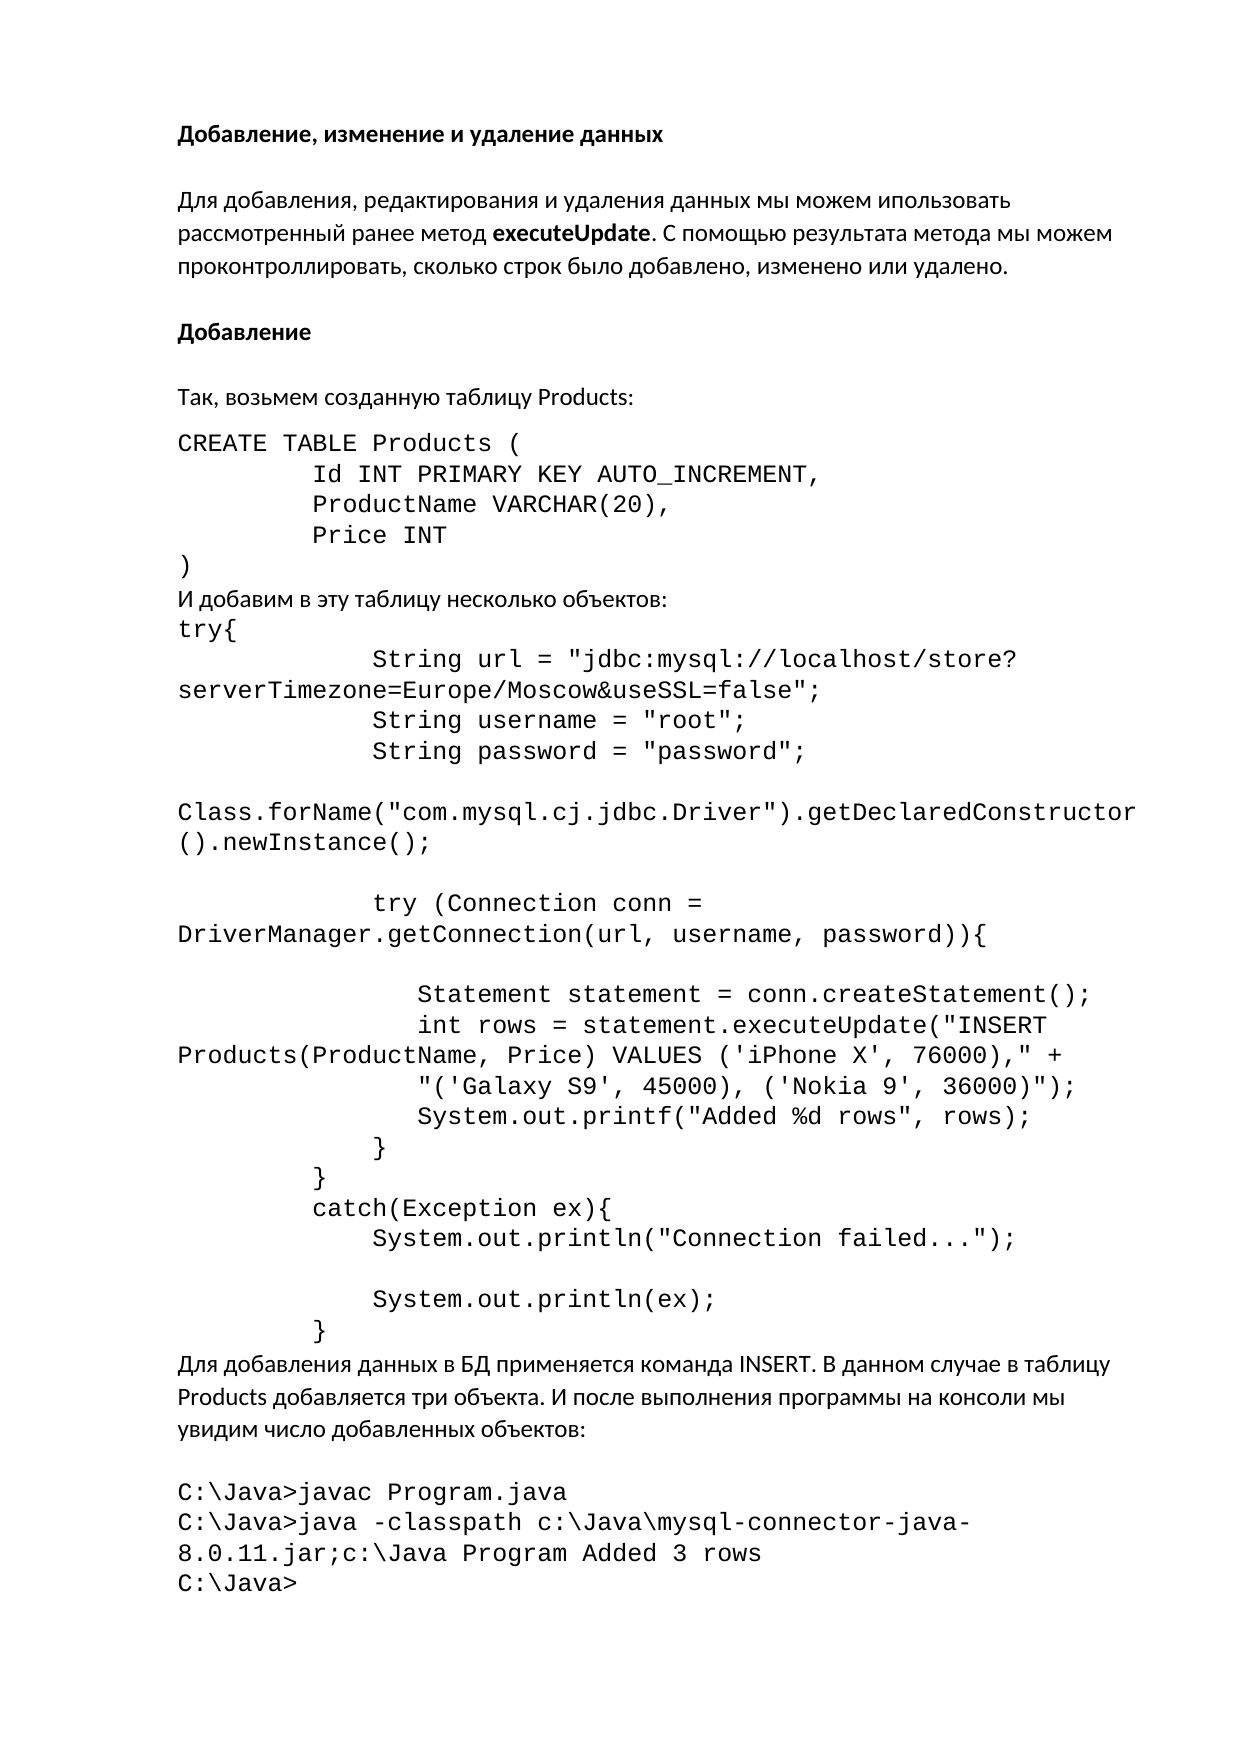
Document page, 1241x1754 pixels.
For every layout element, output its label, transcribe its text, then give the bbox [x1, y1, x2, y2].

list System.out.println("Connection failed..."); [177, 1226, 1152, 1254]
list String password = "password"; [177, 739, 1152, 767]
list } [177, 1134, 1152, 1163]
list Так, возьмем созданную таблицу Products: [177, 381, 1152, 412]
list Добавление, изменение и удаление данных [177, 118, 1152, 149]
list } [177, 1165, 1152, 1193]
list String url = "jdbc:mysql://localhost/store?serverTimezone=Europe/Moscow&useSSL=false"; [177, 647, 1152, 706]
list System.out.println(ex); [177, 1287, 1152, 1315]
list try (Connection conn = DriverManager.getConnection(url, username, password)){ [177, 891, 1152, 949]
list C:\Java>javac Program.java [177, 1479, 1152, 1508]
list ) [177, 553, 1152, 581]
text CREATE TABLE Products ( [177, 431, 1152, 459]
list Id INT PRIMARY KEY AUTO_INCREMENT, [252, 462, 1152, 490]
list String username = "root"; [177, 708, 1152, 736]
list "('Galaxy S9', 45000), ('Nokia 9', 36000)"); [177, 1073, 1152, 1102]
list try{ [177, 617, 1152, 645]
list Для добавления, редактирования и удаления данных мы можем ипользовать рассмотренный ранее метод executeUpdate. С помощью результата метода мы можем проконтроллировать, сколько строк было добавлено, изменено или удалено. [177, 184, 1152, 280]
list ProductName VARCHAR(20), [252, 492, 1152, 520]
list Statement statement = conn.createStatement(); [177, 982, 1152, 1010]
list Добавление [177, 316, 1152, 346]
list И добавим в эту таблицу несколько объектов: [177, 584, 1152, 614]
list catch(Exception ex){ [177, 1196, 1152, 1224]
list Для добавления данных в БД применяется команда INSERT. В данном случае в таблицу Products добавляется три объекта. И после выполнения программы на консоли мы увидим число добавленных объектов: [177, 1348, 1152, 1444]
list } [177, 1317, 1152, 1346]
list Price INT [252, 523, 1152, 551]
list System.out.printf("Added %d rows", rows); [177, 1104, 1152, 1132]
list int rows = statement.executeUpdate("INSERT Products(ProductName, Price) VALUES ('iPhone X', 76000)," + [177, 1012, 1152, 1071]
list C:\Java> [177, 1571, 1152, 1599]
list Class.forName("com.mysql.cj.jdbc.Driver").getDeclaredConstructor().newInstance(); [177, 769, 1152, 858]
list C:\Java>java -classpath c:\Java\mysql-connector-java-8.0.11.jar;c:\Java Program Added 3 rows [177, 1510, 1152, 1569]
